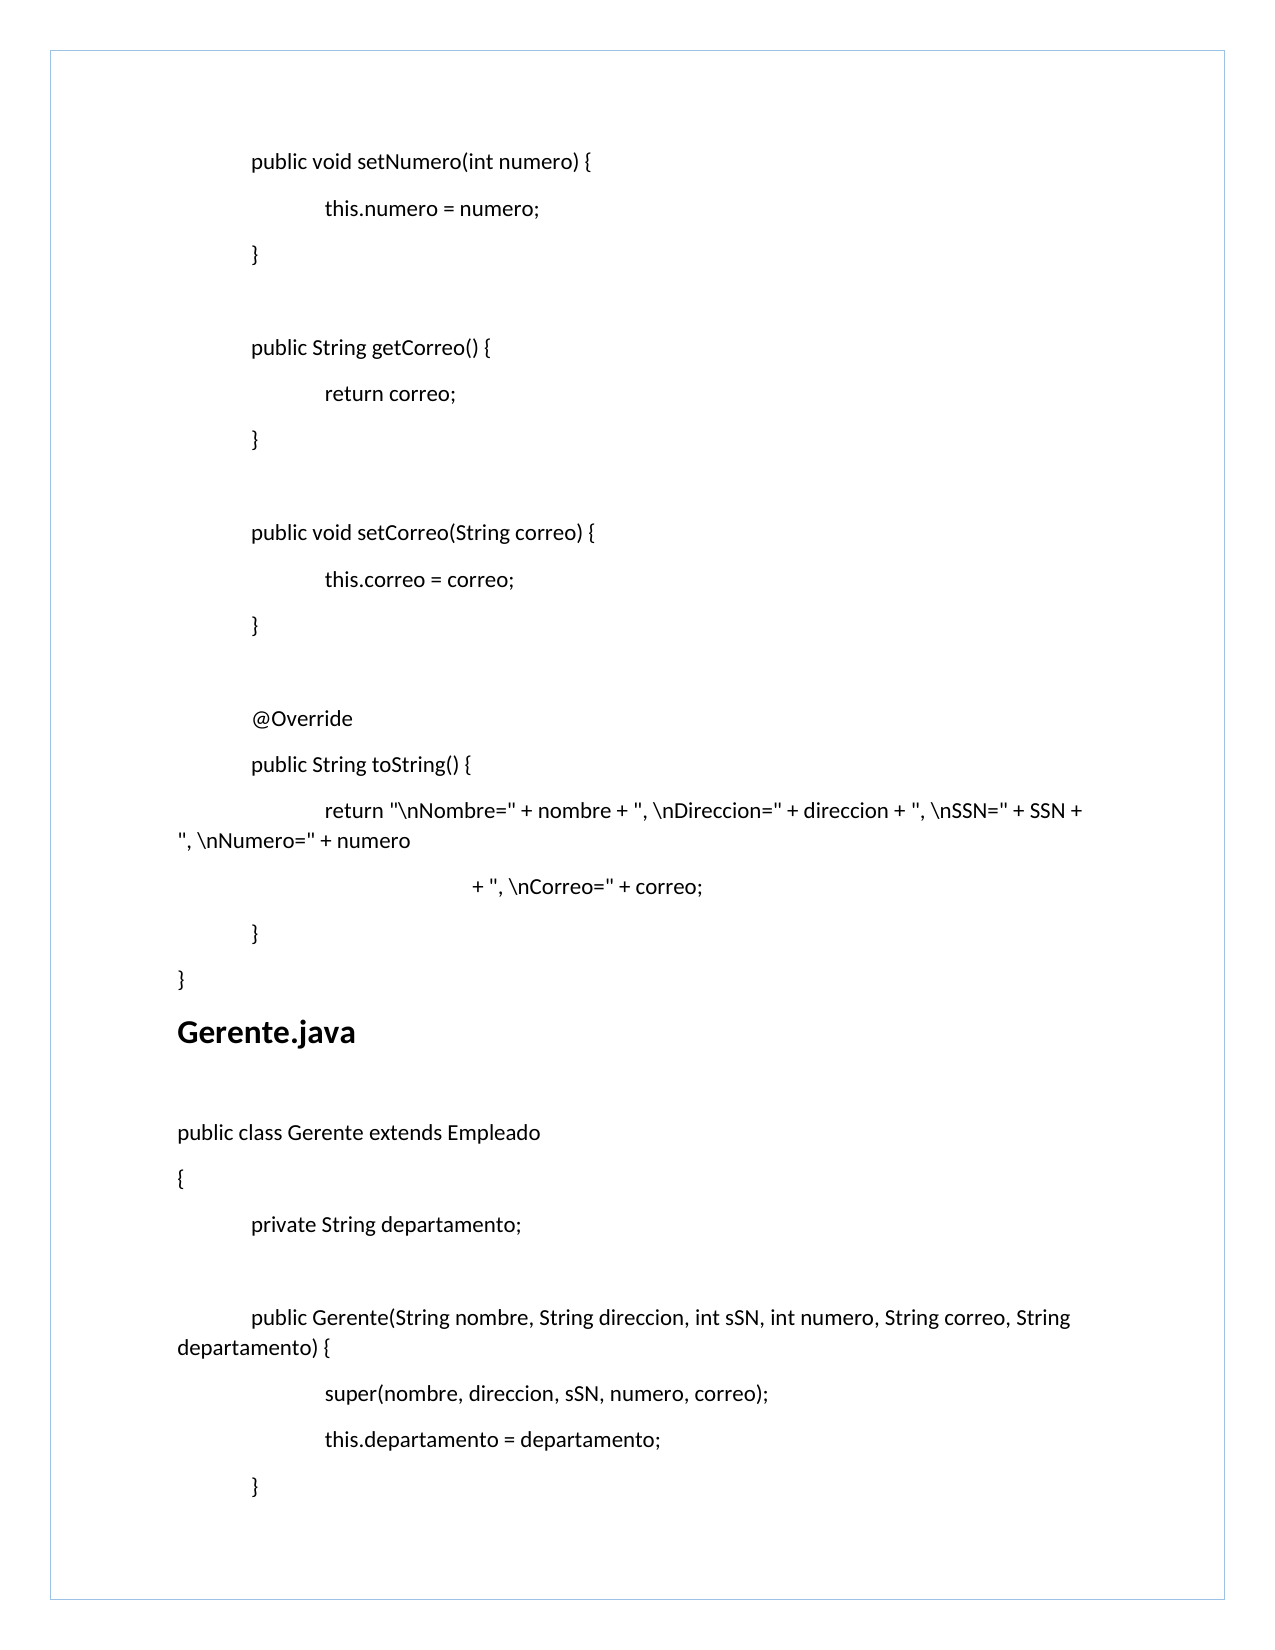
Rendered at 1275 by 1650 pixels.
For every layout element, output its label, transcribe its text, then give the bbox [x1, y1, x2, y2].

text public Gerente(String nombre, String direccion, int sSN, int numero, String correo, String departamento) { [177, 1303, 1098, 1361]
text public String getCorreo() { [177, 333, 1098, 361]
text this.correo = correo; [177, 565, 1098, 593]
text return correo; [177, 379, 1098, 407]
text } [177, 426, 1098, 454]
text public void setNumero(int numero) { [177, 147, 1098, 176]
text return "\nNombre=" + nombre + ", \nDireccion=" + direccion + ", \nSSN=" + SSN + ", \nNumero=" + numero [177, 796, 1098, 854]
text public String toString() { [177, 750, 1098, 778]
text Gerente.java [177, 1012, 1098, 1052]
text super(nombre, direccion, sSN, numero, correo); [177, 1379, 1098, 1407]
text } [177, 240, 1098, 268]
text { [177, 1164, 1098, 1192]
text } [177, 1472, 1098, 1500]
text + ", \nCorreo=" + correo; [177, 872, 1098, 901]
text public class Gerente extends Empleado [177, 1118, 1098, 1146]
text private String departamento; [177, 1210, 1098, 1238]
text this.numero = numero; [177, 194, 1098, 222]
text public void setCorreo(String correo) { [177, 518, 1098, 546]
text } [177, 965, 1098, 993]
text } [177, 611, 1098, 639]
text @Override [177, 704, 1098, 732]
text } [177, 919, 1098, 947]
text this.departamento = departamento; [177, 1426, 1098, 1453]
